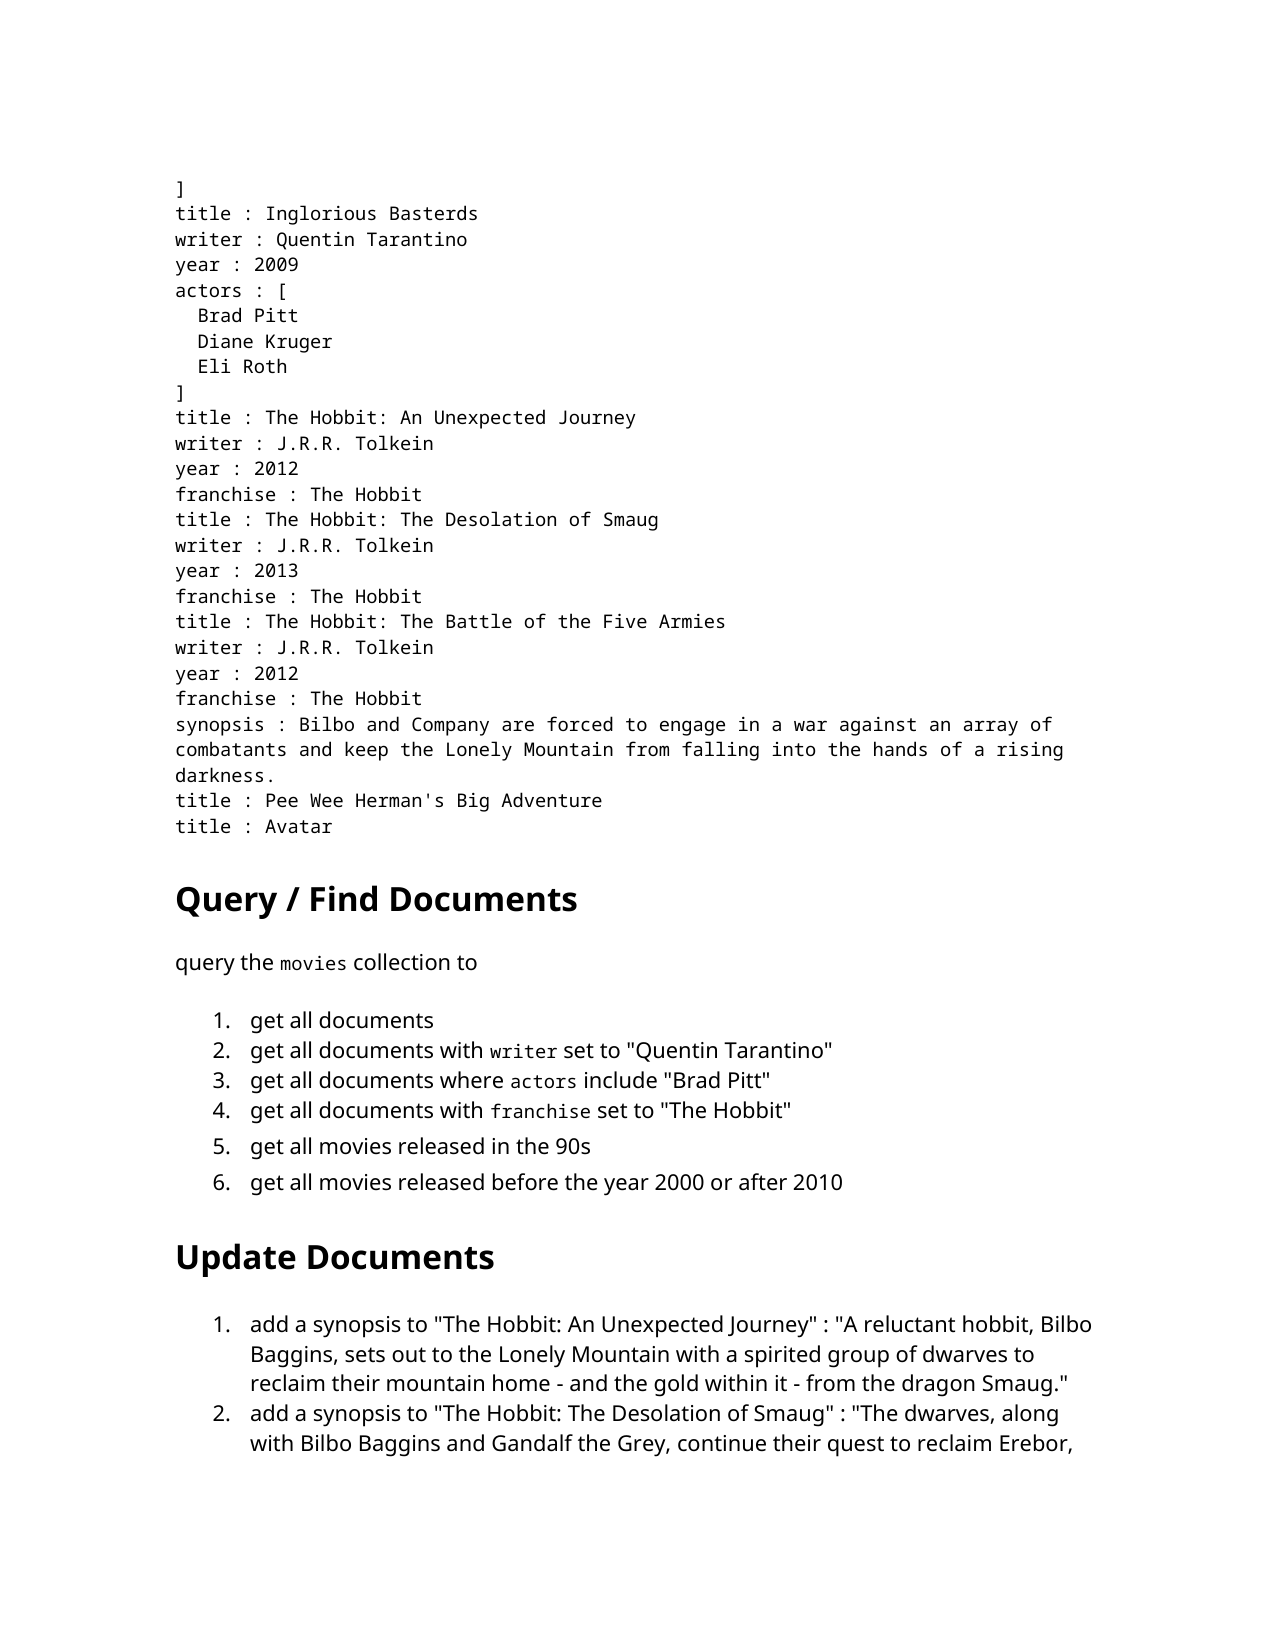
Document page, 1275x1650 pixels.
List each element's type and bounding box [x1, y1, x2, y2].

table_header [150, 150, 1125, 1483]
